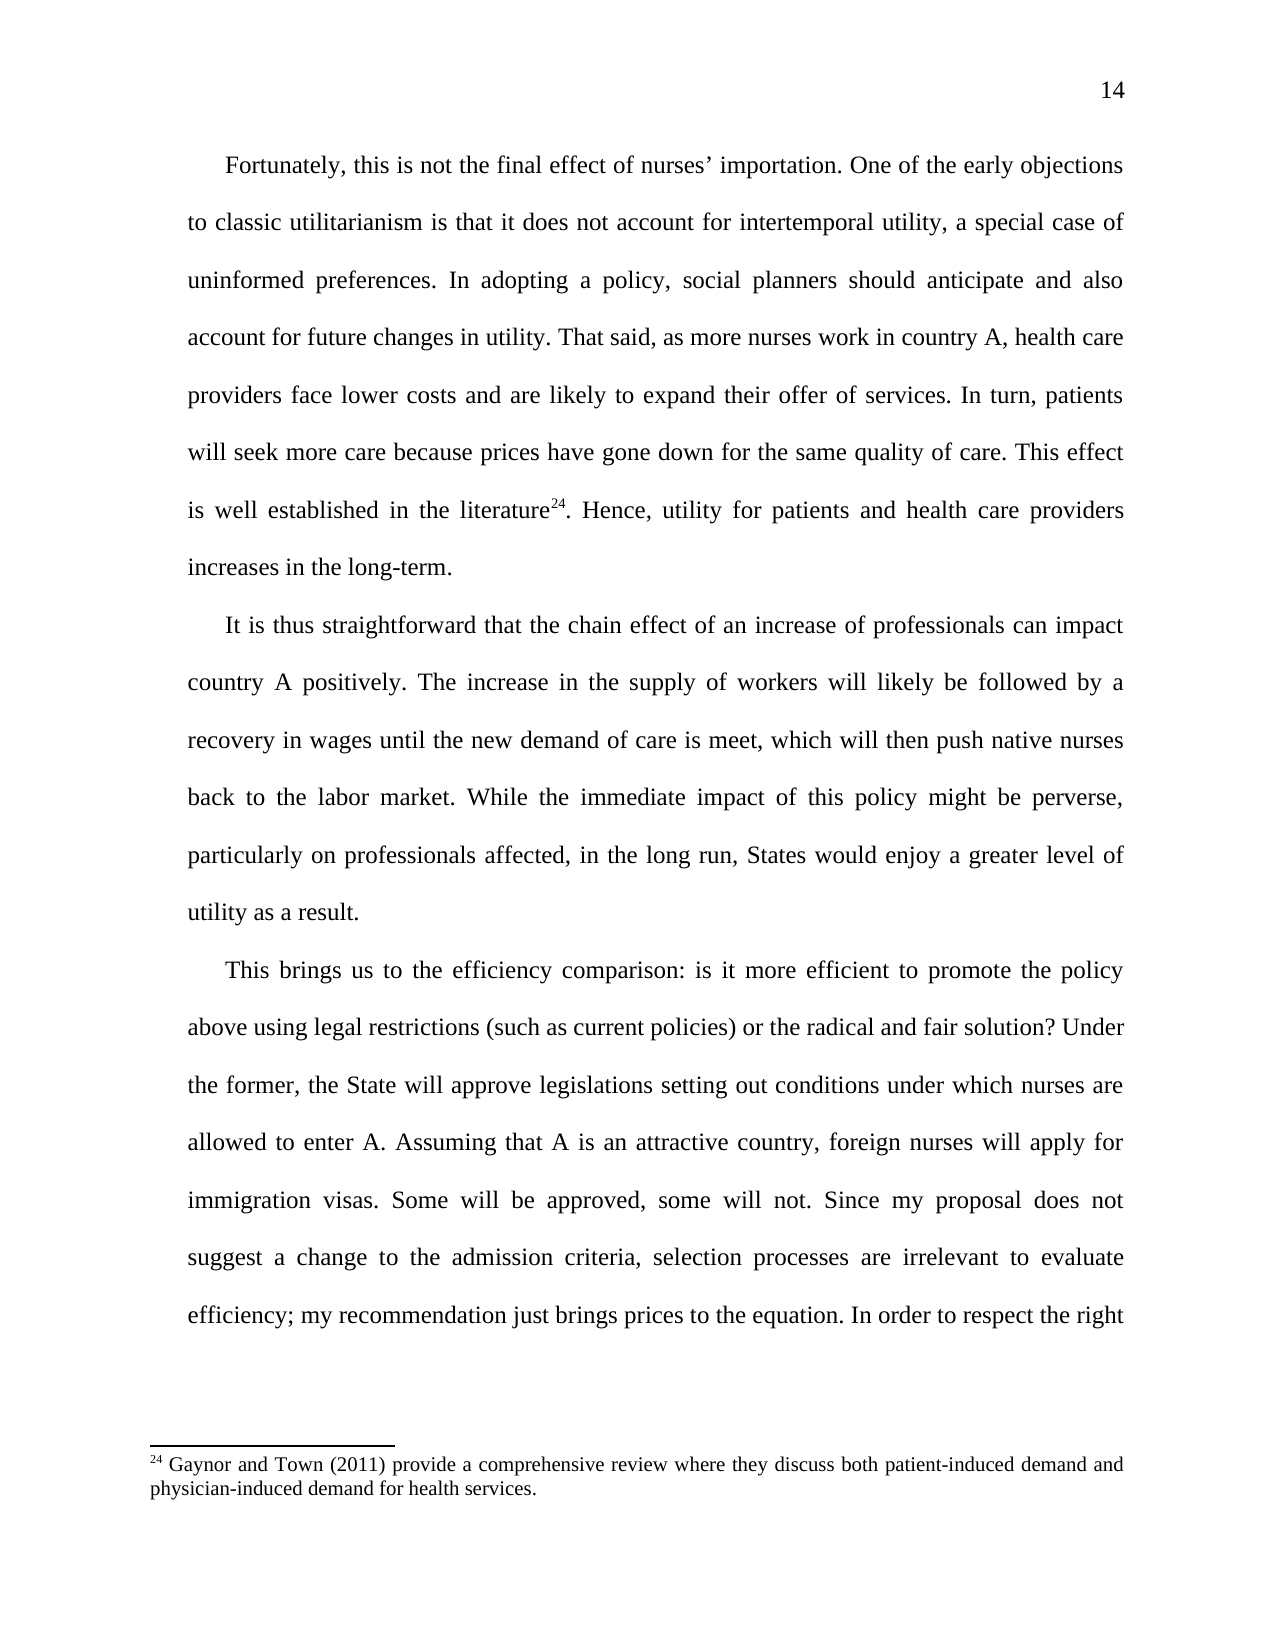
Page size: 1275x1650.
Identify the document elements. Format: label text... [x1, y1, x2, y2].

text It is thus straightforward that the chain effect of an increase of professionals can impact country A positively. The increase in the supply of workers will likely be followed by a recovery in wages until the new demand of care is meet, which will then push native nurses back to the labor market. While the immediate impact of this policy might be perverse, particularly on professionals affected, in the long run, States would enjoy a greater level of utility as a result. [187, 610, 1125, 926]
text Fortunately, this is not the final effect of nurses’ importation. One of the early objections to classic utilitarianism is that it does not account for intertemporal utility, a special case of uninformed preferences. In adopting a policy, social planners should anticipate and also account for future changes in utility. That said, as more nurses work in country A, health care providers face lower costs and are likely to expand their offer of services. In turn, patients will seek more care because prices have gone down for the same quality of care. This effect is well established in the literature. Hence, utility for patients and health care providers increases in the long-term. [187, 150, 1125, 581]
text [187, 955, 1125, 1329]
